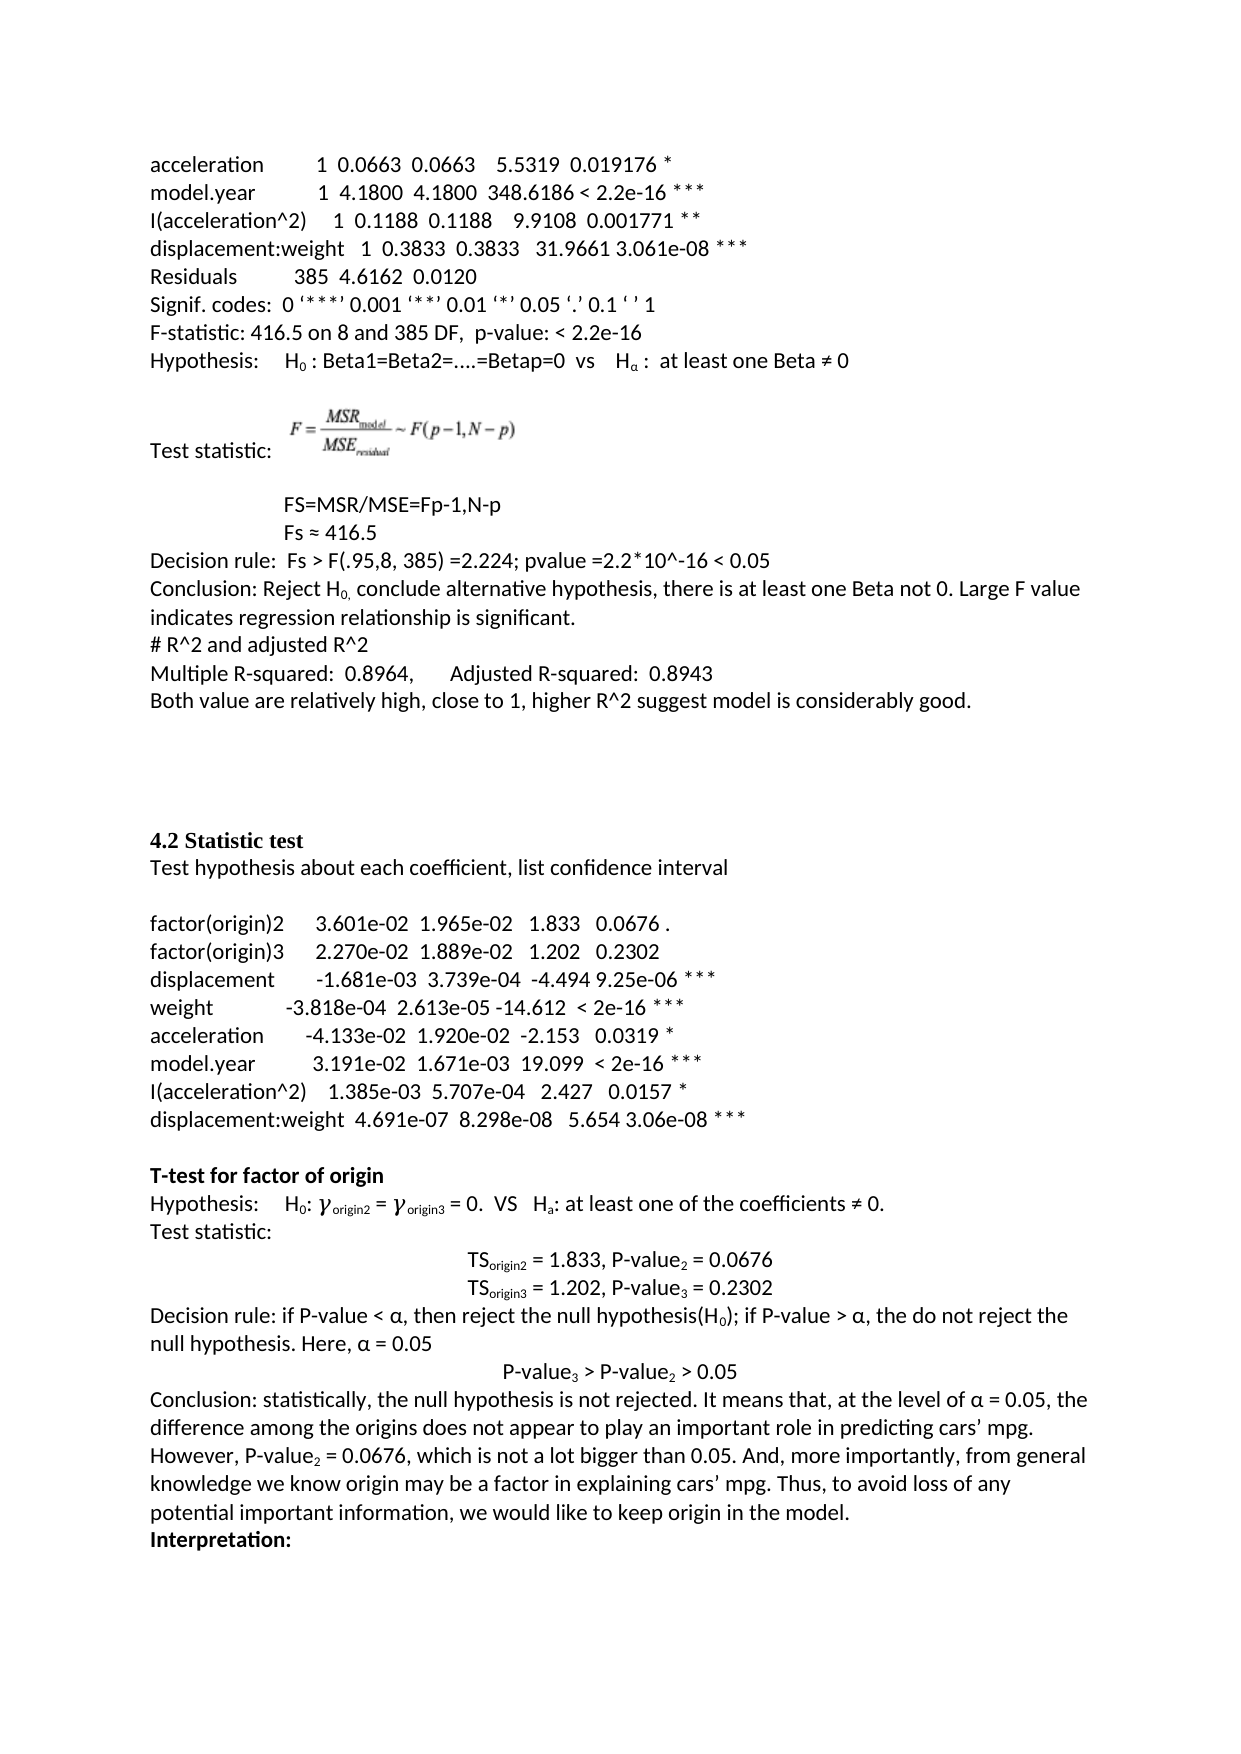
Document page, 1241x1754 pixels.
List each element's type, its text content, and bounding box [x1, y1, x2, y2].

text Hypothesis: H0 : Beta1=Beta2=....=Betap=0 vs Hα : at least one Beta ≠ 0 [150, 346, 1090, 374]
text Hypothesis: H0: 𝛾origin2 = 𝛾origin3 = 0. VS Ha: at least one of the coefficients ≠ 0. [150, 1189, 1090, 1217]
text Interpretation: [150, 1526, 1090, 1554]
text Decision rule: if P-value < α, then reject the null hypothesis(H0); if P-value > α, the do not reject the null hypothesis. Here, α = 0.05 [150, 1301, 1090, 1357]
text Conclusion: statistically, the null hypothesis is not rejected. It means that, at the level of α = 0.05, the difference among the origins does not appear to play an important role in predicting cars’ mpg. [150, 1386, 1090, 1442]
text T-test for factor of origin [150, 1161, 1090, 1189]
text Test statistic: [150, 1217, 1090, 1245]
text F-statistic: 416.5 on 8 and 385 DF, p-value: < 2.2e-16 [150, 318, 1090, 346]
text Decision rule: Fs > F(.95,8, 385) =2.224; pvalue =2.2*10^-16 < 0.05 [150, 547, 1090, 574]
text Multiple R-squared: 0.8964, Adjusted R-squared: 0.8943 [150, 659, 1090, 687]
text Test statistic: [150, 402, 1090, 464]
text Fs ≈ 416.5 [150, 518, 1090, 547]
text TSorigin2 = 1.833, P-value2 = 0.0676 [150, 1245, 1090, 1273]
text factor(origin)2 3.601e-02 1.965e-02 1.833 0.0676 . factor(origin)3 2.270e-02 1.889e-02 1.202 0.2302 displacement -1.681e-03 3.739e-04 -4.494 9.25e-06 *** weight -3.818e-04 2.613e-05 -14.612 < 2e-16 *** acceleration -4.133e-02 1.920e-02 -2.153 0.0319 * model.year 3.191e-02 1.671e-03 19.099 < 2e-16 *** I(acceleration^2) 1.385e-03 5.707e-04 2.427 0.0157 * displacement:weight 4.691e-07 8.298e-08 5.654 3.06e-08 *** [150, 909, 1090, 1133]
text Both value are relatively high, close to 1, higher R^2 suggest model is considerably good. [150, 687, 1090, 715]
text # R^2 and adjusted R^2 [150, 631, 1090, 659]
text P-value3 > P-value2 > 0.05 [150, 1357, 1090, 1386]
text Conclusion: Reject H0, conclude alternative hypothesis, there is at least one Beta not 0. Large F value indicates regression relationship is significant. [150, 574, 1090, 631]
text However, P-value2 = 0.0676, which is not a lot bigger than 0.05. And, more importantly, from general knowledge we know origin may be a factor in explaining cars’ mpg. Thus, to avoid loss of any potential important information, we would like to keep origin in the model. [150, 1442, 1090, 1526]
text 4.2 Statistic test Test hypothesis about each coefficient, list confidence interval [150, 827, 1090, 881]
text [150, 150, 1090, 318]
picture [287, 402, 519, 459]
text FS=MSR/MSE=Fp-1,N-p [150, 491, 1090, 518]
text TSorigin3 = 1.202, P-value3 = 0.2302 [150, 1273, 1090, 1301]
